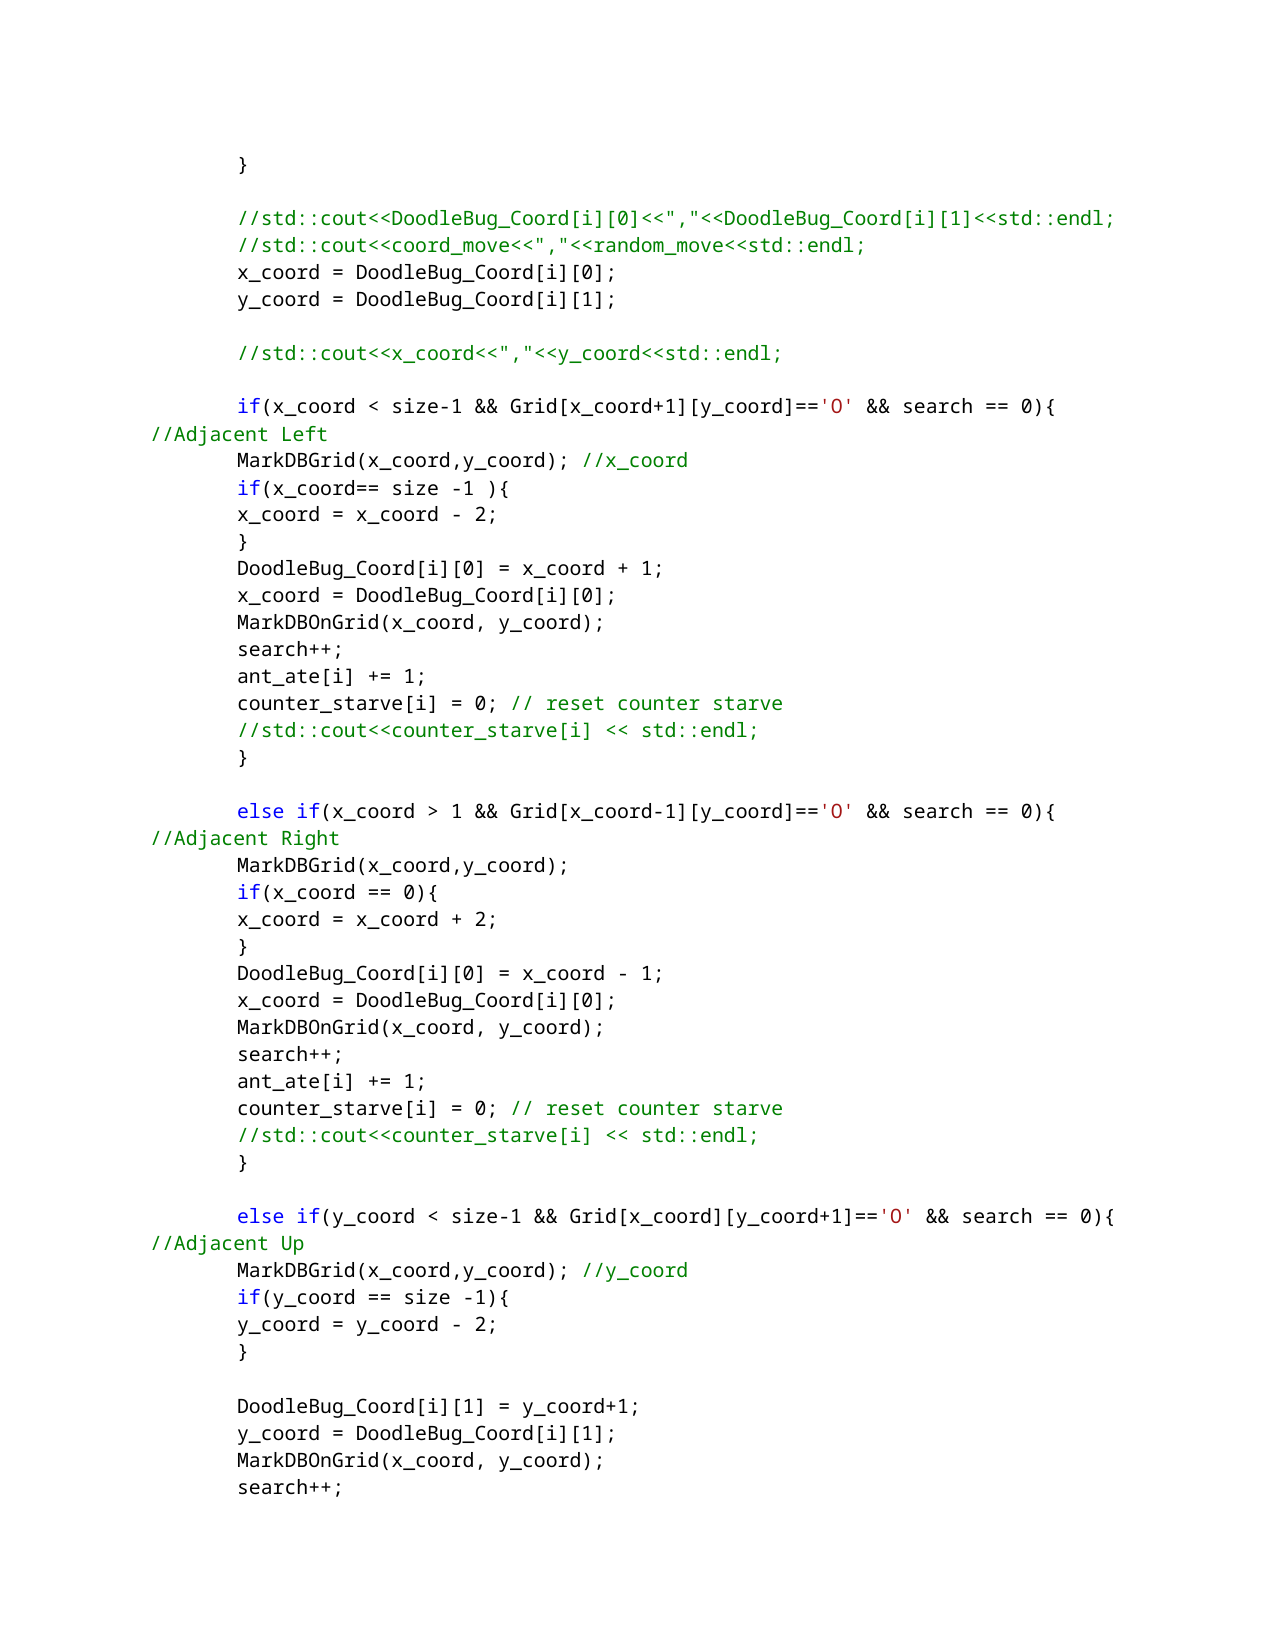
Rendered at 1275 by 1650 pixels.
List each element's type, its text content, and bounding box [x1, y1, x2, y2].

text //std::cout<<coord_move<<","<<random_move<<std::endl; [150, 231, 1125, 258]
text ant_ate[i] += 1; [150, 663, 1125, 689]
text //std::cout<<x_coord<<","<<y_coord<<std::endl; [150, 339, 1125, 366]
text if(x_coord == 0){ [150, 878, 1125, 905]
text y_coord = DoodleBug_Coord[i][1]; [150, 285, 1125, 312]
text ant_ate[i] += 1; [150, 1067, 1125, 1094]
text y_coord = DoodleBug_Coord[i][1]; [150, 1419, 1125, 1446]
text search++; [150, 636, 1125, 663]
text x_coord = DoodleBug_Coord[i][0]; [150, 582, 1125, 609]
text if(y_coord == size -1){ [150, 1283, 1125, 1310]
text DoodleBug_Coord[i][0] = x_coord - 1; [150, 959, 1125, 986]
text //std::cout<<DoodleBug_Coord[i][0]<<","<<DoodleBug_Coord[i][1]<<std::endl; [150, 204, 1125, 231]
text } [150, 743, 1125, 771]
text else if(x_coord > 1 && Grid[x_coord-1][y_coord]=='O' && search == 0){ //Adjacent Right [150, 797, 1125, 851]
text counter_starve[i] = 0; // reset counter starve [150, 1094, 1125, 1121]
text search++; [150, 1040, 1125, 1067]
text MarkDBOnGrid(x_coord, y_coord); [150, 1013, 1125, 1040]
text //std::cout<<counter_starve[i] << std::endl; [150, 717, 1125, 743]
text x_coord = x_coord - 2; [150, 501, 1125, 528]
text x_coord = x_coord + 2; [150, 905, 1125, 932]
text MarkDBOnGrid(x_coord, y_coord); [150, 609, 1125, 636]
text search++; [150, 1473, 1125, 1500]
text MarkDBOnGrid(x_coord, y_coord); [150, 1446, 1125, 1473]
text DoodleBug_Coord[i][1] = y_coord+1; [150, 1392, 1125, 1419]
text MarkDBGrid(x_coord,y_coord); [150, 851, 1125, 878]
text if(x_coord < size-1 && Grid[x_coord+1][y_coord]=='O' && search == 0){ //Adjacent Left [150, 393, 1125, 447]
text else if(y_coord < size-1 && Grid[x_coord][y_coord+1]=='O' && search == 0){ //Adjacent Up [150, 1202, 1125, 1256]
text } [150, 932, 1125, 959]
text x_coord = DoodleBug_Coord[i][0]; [150, 258, 1125, 285]
text } [150, 528, 1125, 555]
text DoodleBug_Coord[i][0] = x_coord + 1; [150, 555, 1125, 582]
text x_coord = DoodleBug_Coord[i][0]; [150, 986, 1125, 1013]
text MarkDBGrid(x_coord,y_coord); //x_coord [150, 447, 1125, 474]
text } [150, 1337, 1125, 1364]
text //std::cout<<counter_starve[i] << std::endl; [150, 1121, 1125, 1148]
text MarkDBGrid(x_coord,y_coord); //y_coord [150, 1256, 1125, 1283]
text if(x_coord== size -1 ){ [150, 474, 1125, 501]
text } [150, 150, 1125, 177]
text y_coord = y_coord - 2; [150, 1310, 1125, 1337]
text counter_starve[i] = 0; // reset counter starve [150, 689, 1125, 717]
text } [150, 1148, 1125, 1175]
